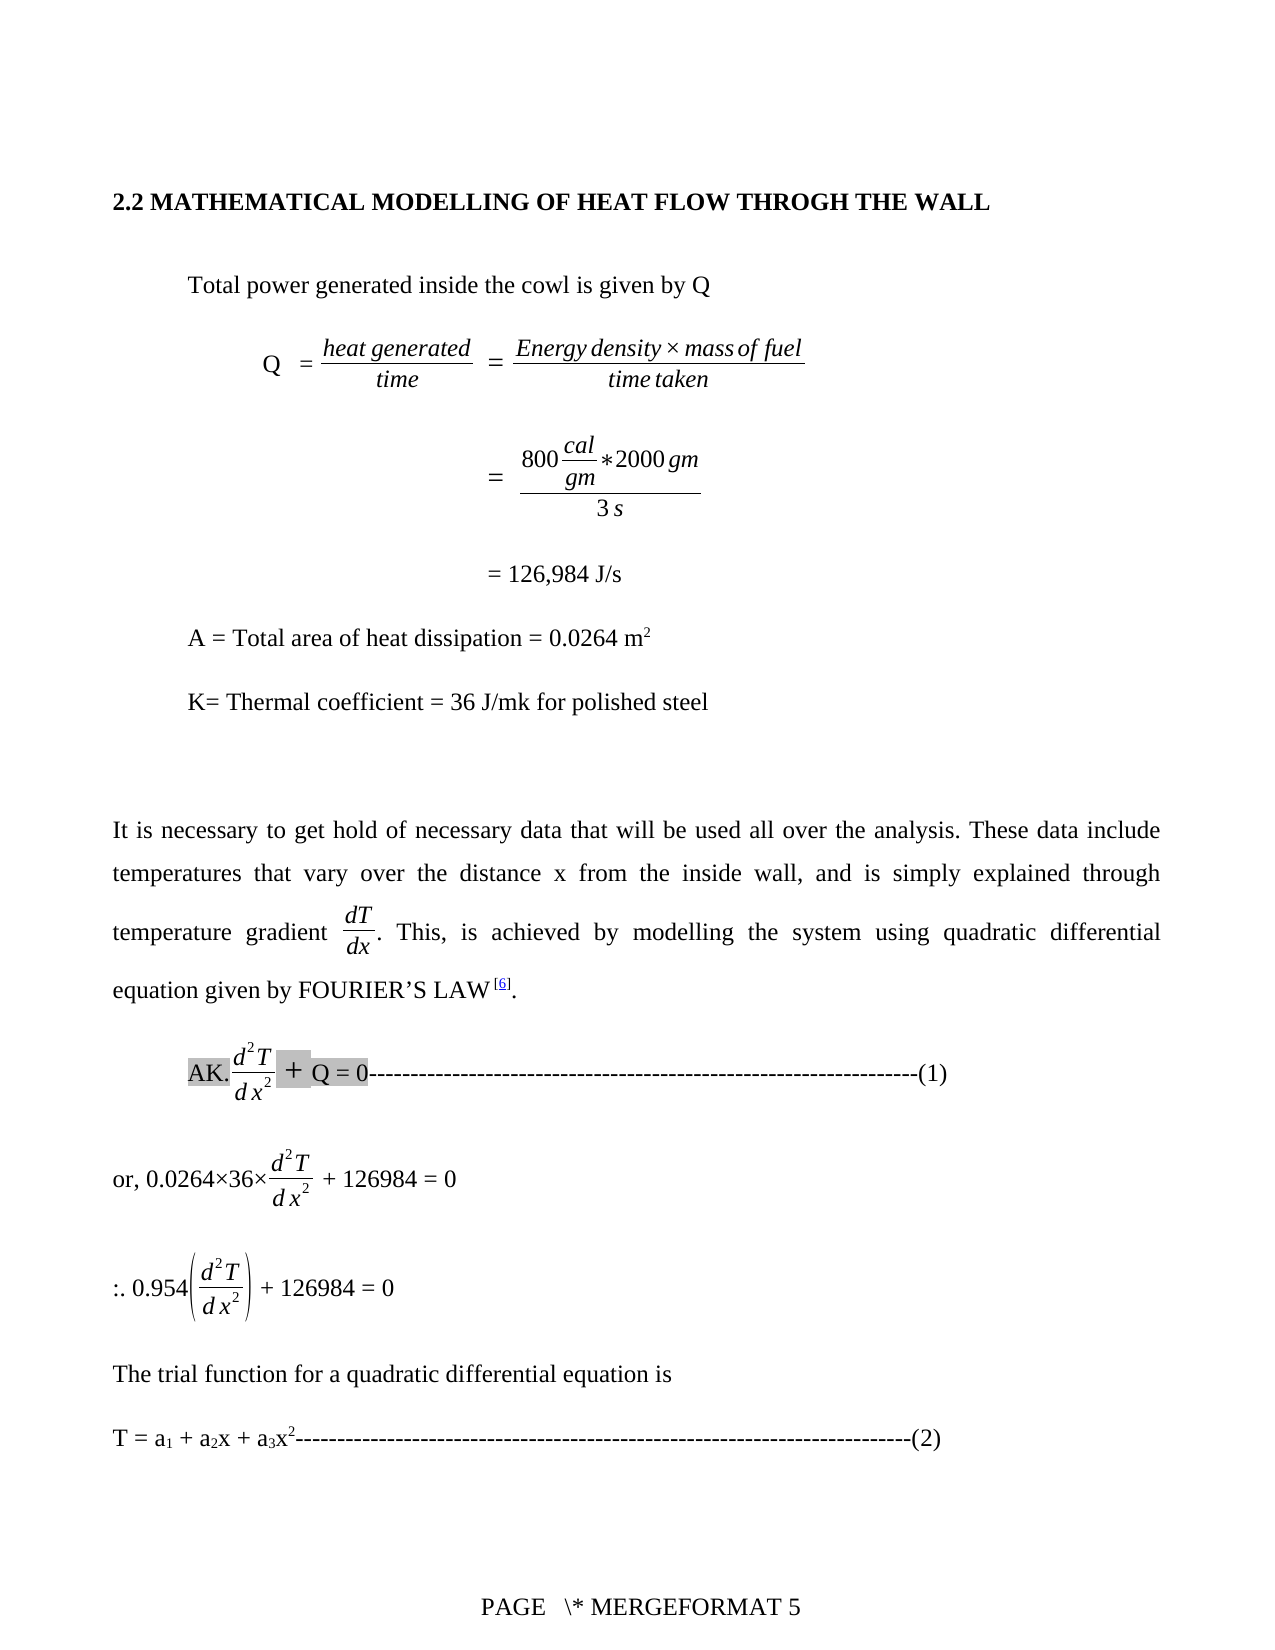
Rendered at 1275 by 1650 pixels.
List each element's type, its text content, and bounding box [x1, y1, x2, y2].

text AK. + Q = 0------------------------------------------------------------------(1) [112, 1039, 1162, 1105]
text = [187, 432, 1162, 522]
subtitle 2.2 MATHEMATICAL MODELLING OF HEAT FLOW THROGH THE WALL [112, 187, 1162, 216]
text The trial function for a quadratic differential equation is [112, 1359, 1162, 1388]
text A = Total area of heat dissipation = 0.0264 m2 [187, 623, 1162, 652]
text Total power generated inside the cowl is given by Q [187, 270, 1162, 298]
text It is necessary to get hold of necessary data that will be used all over the analysis. These data include temperatures that vary over the distance x from the inside wall, and is simply explained through temperature gradient . This, is achieved by modelling the system using quadratic differential equation given by FOURIER’S LAW [6]. [112, 815, 1162, 1004]
text = 126,984 J/s [187, 559, 1162, 588]
text K= Thermal coefficient = 36 J/mk for polished steel [187, 687, 1162, 716]
text :. 0.954 + 126984 = 0 [112, 1251, 1162, 1324]
text or, 0.0264×36× + 126984 = 0 [112, 1145, 1162, 1211]
text T = a1 + a2x + a3x2--------------------------------------------------------------------------(2) [920, 1423, 1162, 1452]
text Q = = [187, 334, 1162, 394]
